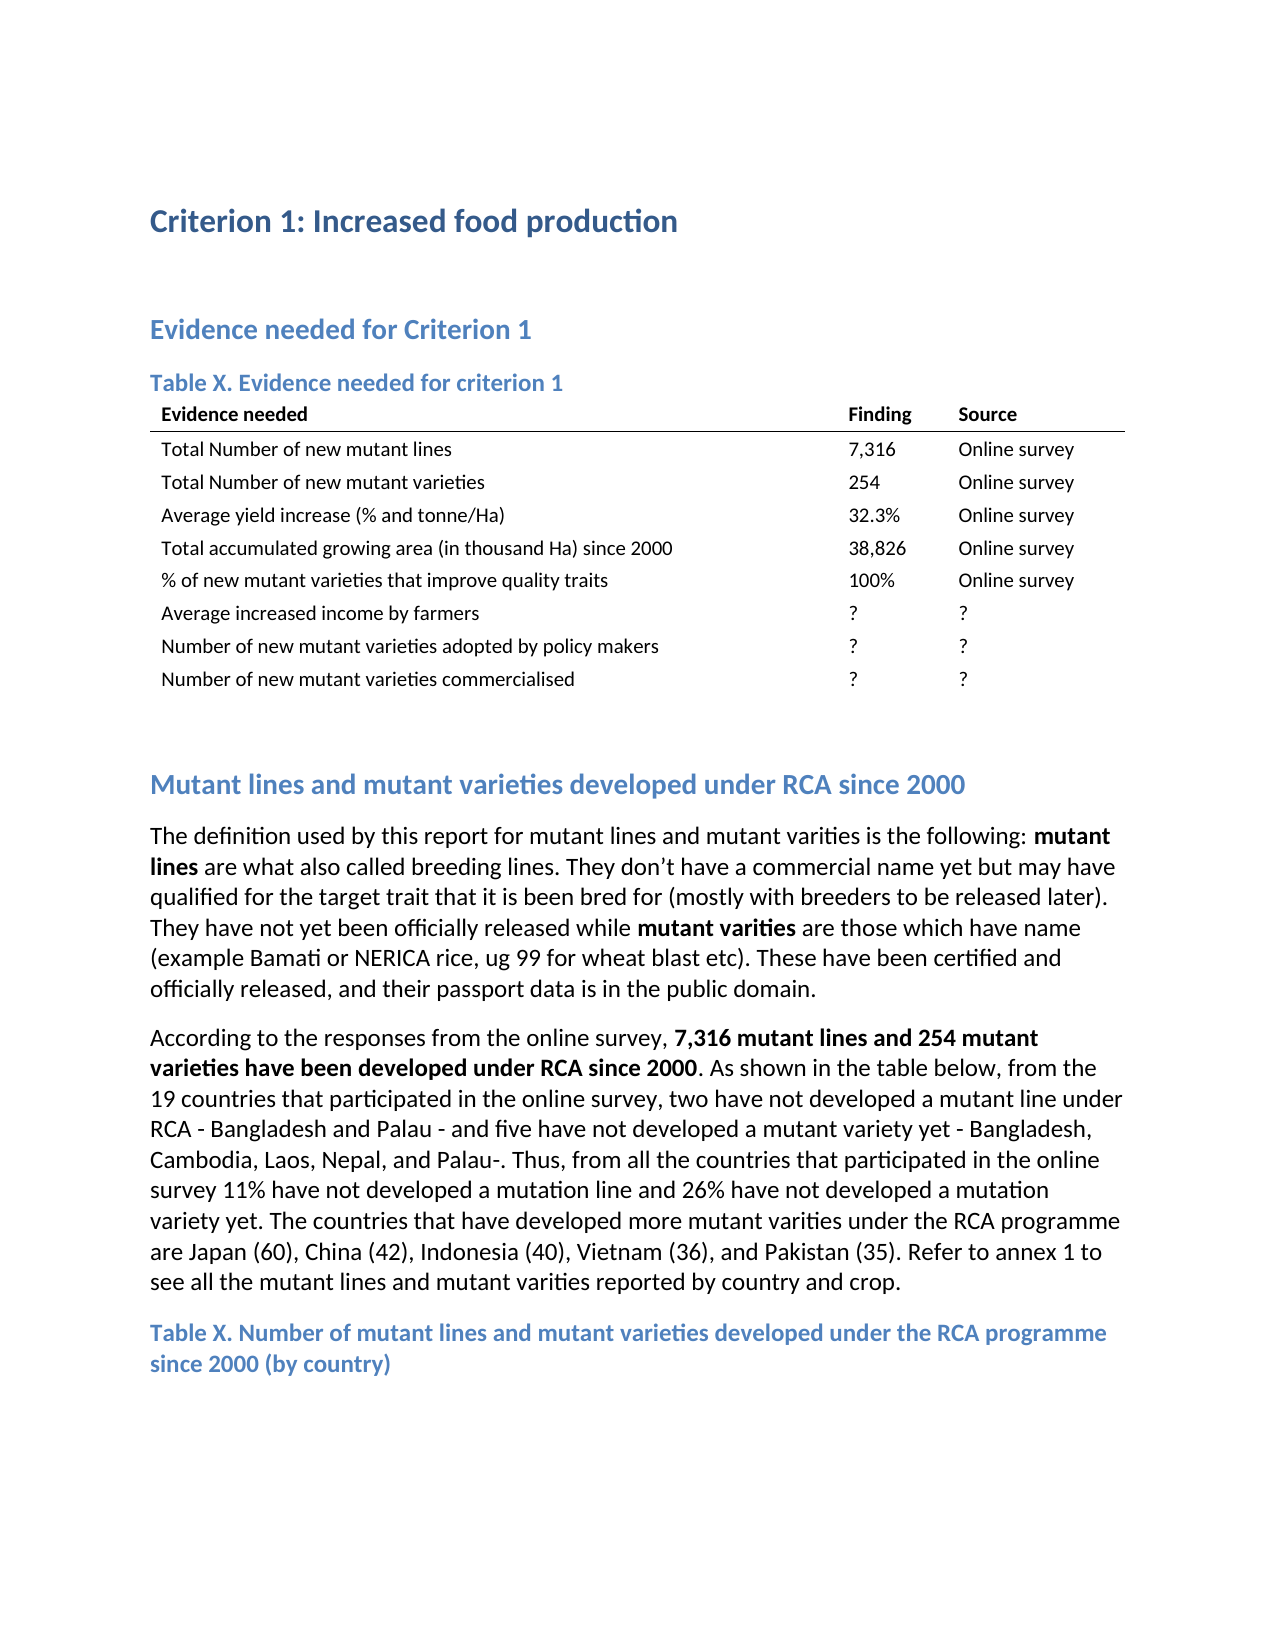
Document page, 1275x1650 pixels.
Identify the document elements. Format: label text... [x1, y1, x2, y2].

table_cell ? [947, 630, 1125, 663]
table_cell Total accumulated growing area (in thousand Ha) since 2000 [150, 531, 837, 564]
table_cell Total Number of new mutant varieties [150, 465, 837, 498]
table_cell Number of new mutant varieties commercialised [150, 663, 837, 696]
table_cell 38,826 [837, 531, 947, 564]
table_cell Average increased income by farmers [150, 597, 837, 630]
subtitle Mutant lines and mutant varieties developed under RCA since 2000 [150, 766, 1125, 801]
table_cell ? [837, 663, 947, 696]
subtitle Table X. Evidence needed for criterion 1 [150, 367, 1125, 398]
subtitle Table X. Number of mutant lines and mutant varieties developed under the RCA programme since 2000 (by country) [150, 1317, 1125, 1378]
table_cell 100% [837, 564, 947, 597]
table_cell 7,316 [837, 432, 947, 465]
table_cell Number of new mutant varieties adopted by policy makers [150, 630, 837, 663]
text According to the responses from the online survey, 7,316 mutant lines and 254 mutant varieties have been developed under RCA since 2000. As shown in the table below, from the 19 countries that participated in the online survey, two have not developed a mutant line under RCA - Bangladesh and Palau - and five have not developed a mutant variety yet - Bangladesh, Cambodia, Laos, Nepal, and Palau-. Thus, from all the countries that participated in the online survey 11% have not developed a mutation line and 26% have not developed a mutation variety yet. The countries that have developed more mutant varities under the RCA programme are Japan (60), China (42), Indonesia (40), Vietnam (36), and Pakistan (35). Refer to annex 1 to see all the mutant lines and mutant varities reported by country and crop. [150, 1022, 1125, 1297]
table_cell Online survey [947, 432, 1125, 465]
table_cell 254 [837, 465, 947, 498]
text The definition used by this report for mutant lines and mutant varities is the following: mutant lines are what also called breeding lines. They don’t have a commercial name yet but may have qualified for the target trait that it is been bred for (mostly with breeders to be released later). They have not yet been officially released while mutant varities are those which have name (example Bamati or NERICA rice, ug 99 for wheat blast etc). These have been certified and officially released, and their passport data is in the public domain. [150, 820, 1125, 1003]
table_cell Average yield increase (% and tonne/Ha) [150, 498, 837, 531]
table_header Source [947, 398, 1125, 431]
table_cell Online survey [947, 465, 1125, 498]
table_header Evidence needed [150, 398, 837, 431]
table_cell 32.3% [837, 498, 947, 531]
table_cell ? [947, 663, 1125, 696]
subtitle Evidence needed for Criterion 1 [150, 311, 1125, 346]
table_cell Online survey [947, 564, 1125, 597]
table_cell % of new mutant varieties that improve quality traits [150, 564, 837, 597]
table_cell ? [837, 597, 947, 630]
table_cell Online survey [947, 531, 1125, 564]
table_cell Total Number of new mutant lines [150, 432, 837, 465]
table_cell ? [947, 597, 1125, 630]
table_header Finding [837, 398, 947, 431]
table_cell Online survey [947, 498, 1125, 531]
subtitle Criterion 1: Increased food production [150, 200, 1125, 241]
table_cell ? [837, 630, 947, 663]
